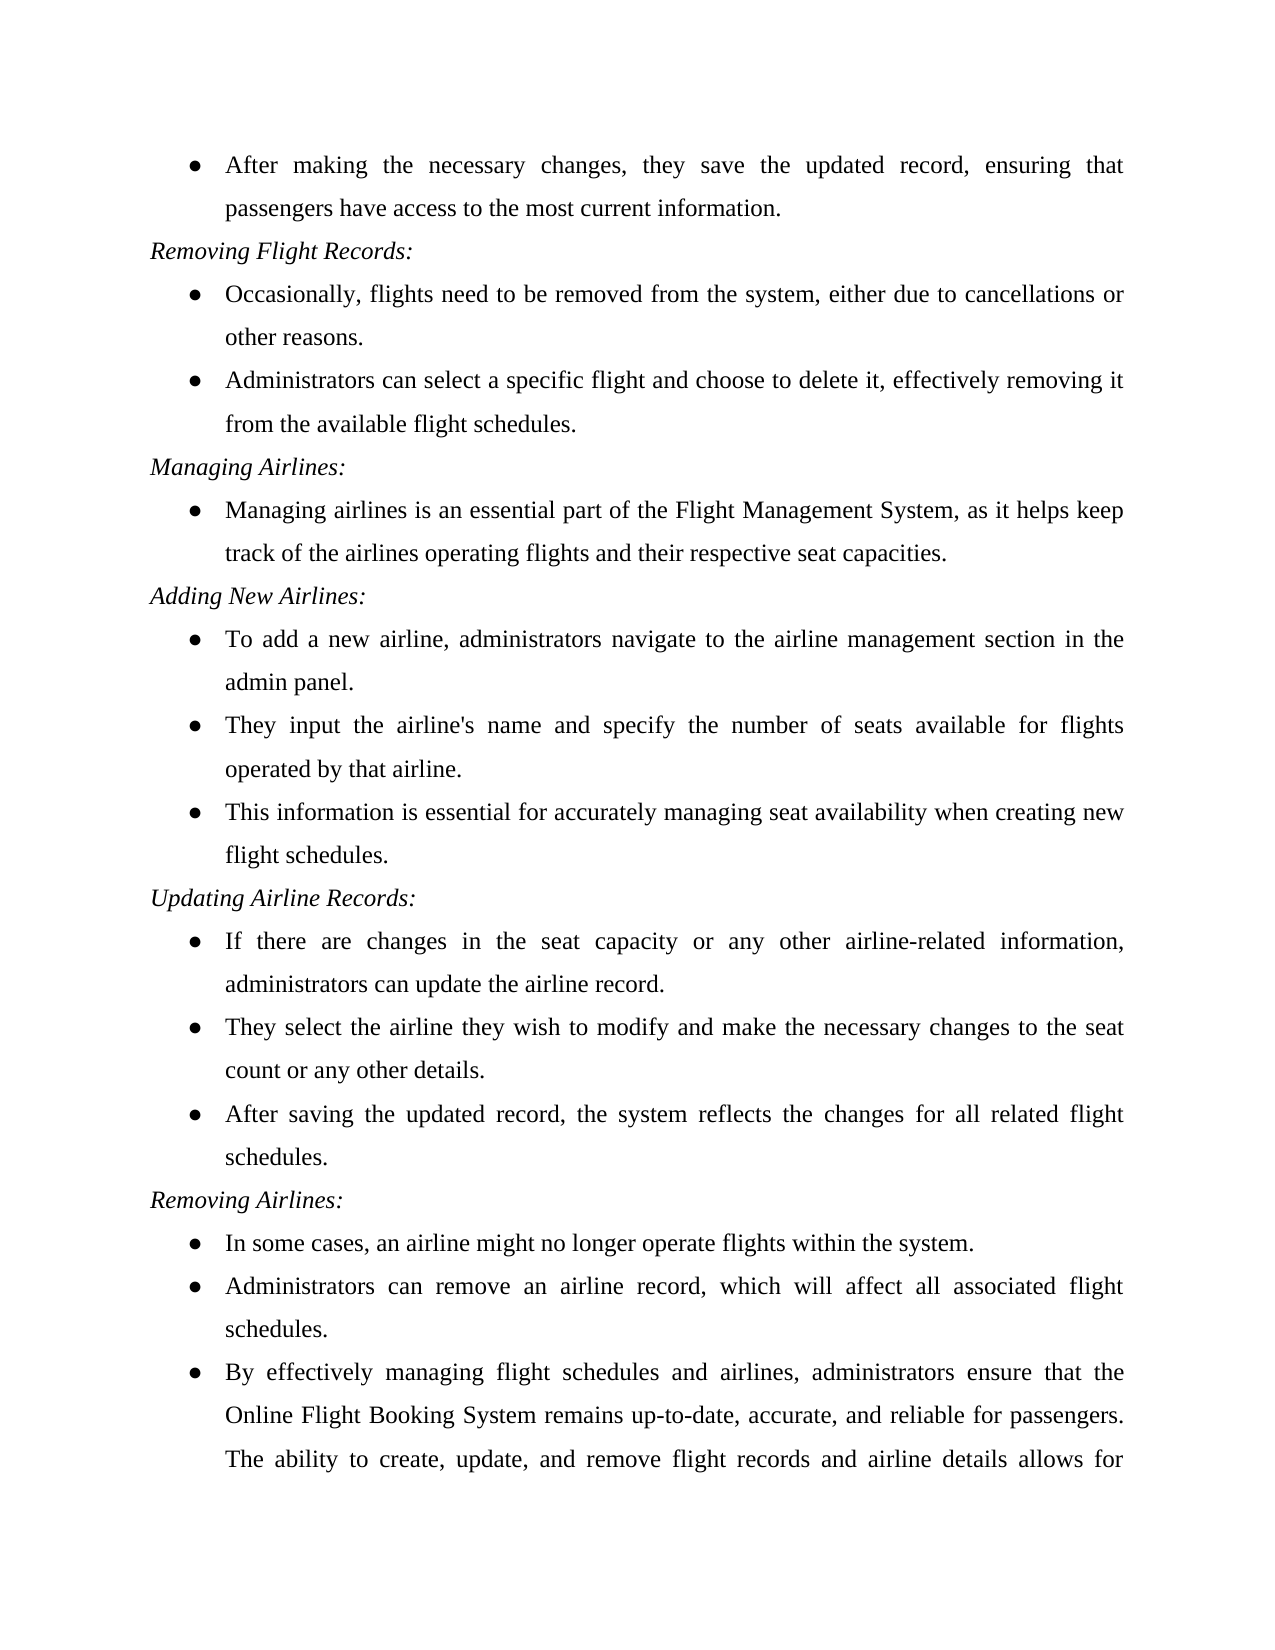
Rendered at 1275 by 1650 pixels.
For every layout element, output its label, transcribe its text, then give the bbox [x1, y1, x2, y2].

text Updating Airline Records: [150, 883, 1125, 912]
list Managing airlines is an essential part of the Flight Management System, as it helps keep track of the airlines operating flights and their respective seat capacities. [187, 495, 1125, 567]
list This information is essential for accurately managing seat availability when creating new flight schedules. [187, 797, 1125, 869]
text Adding New Airlines: [150, 581, 1125, 610]
list Administrators can remove an airline record, which will affect all associated flight schedules. [187, 1271, 1125, 1343]
text Removing Airlines: [150, 1185, 1125, 1214]
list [187, 1357, 1125, 1472]
list After saving the updated record, the system reflects the changes for all related flight schedules. [187, 1099, 1125, 1171]
list Occasionally, flights need to be removed from the system, either due to cancellations or other reasons. [187, 279, 1125, 351]
list They select the airline they wish to modify and make the necessary changes to the seat count or any other details. [187, 1012, 1125, 1084]
list They input the airline's name and specify the number of seats available for flights operated by that airline. [187, 711, 1125, 782]
list Administrators can select a specific flight and choose to delete it, effectively removing it from the available flight schedules. [187, 366, 1125, 437]
list To add a new airline, administrators navigate to the airline management section in the admin panel. [187, 624, 1125, 696]
text Managing Airlines: [150, 452, 1125, 481]
list After making the necessary changes, they save the updated record, ensuring that passengers have access to the most current information. [187, 150, 1125, 222]
list In some cases, an airline might no longer operate flights within the system. [187, 1228, 1125, 1257]
list If there are changes in the seat capacity or any other airline-related information, administrators can update the airline record. [187, 926, 1125, 998]
text Removing Flight Records: [150, 236, 1125, 265]
